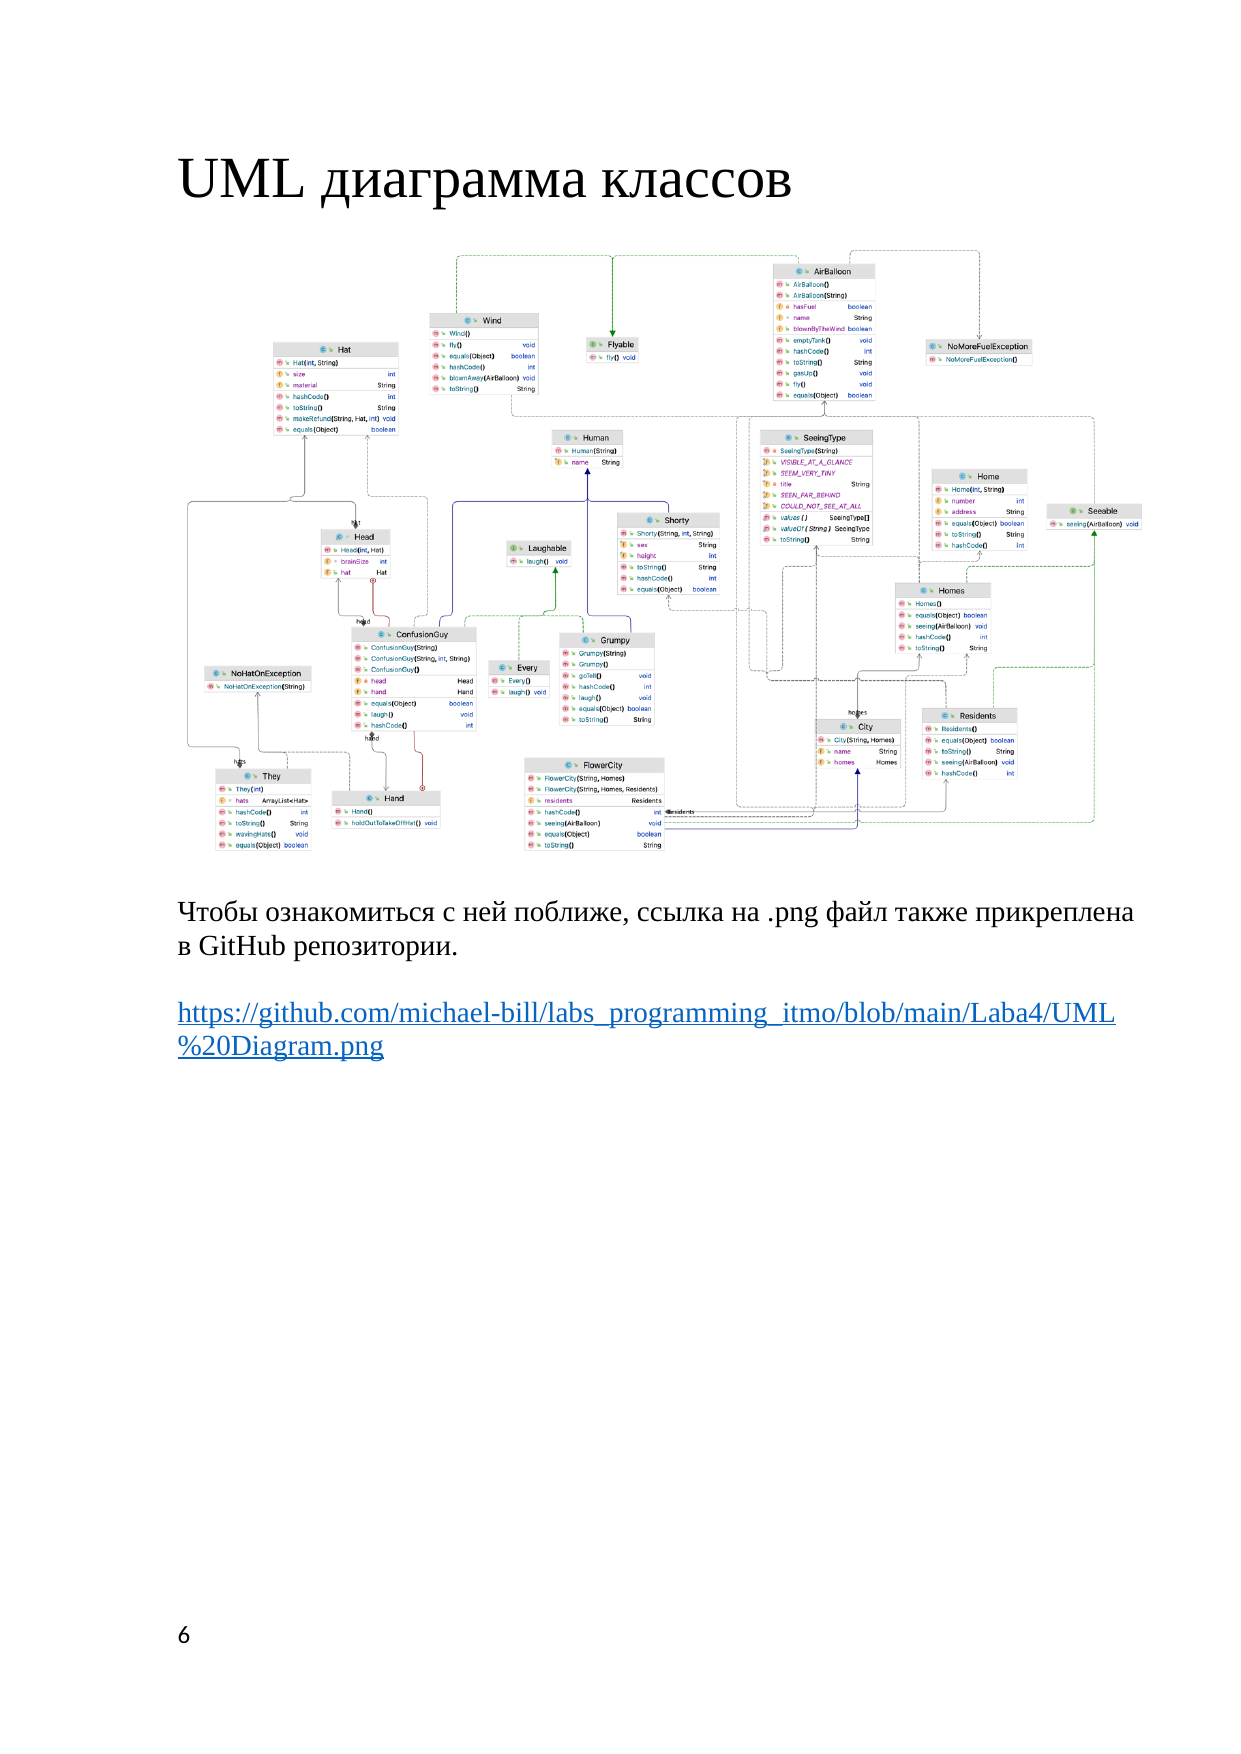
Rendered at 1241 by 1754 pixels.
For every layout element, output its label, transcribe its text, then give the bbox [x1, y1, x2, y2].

subtitle UML диаграмма классов [177, 143, 1152, 210]
text https://github.com/michael-bill/labs_programming_itmo/blob/main/Laba4/UML%20Diagram.png [177, 995, 1152, 1062]
picture [177, 240, 1152, 861]
text Чтобы ознакомиться с ней поближе, ссылка на .png файл также прикреплена в GitHub репозитории. [177, 894, 1152, 961]
